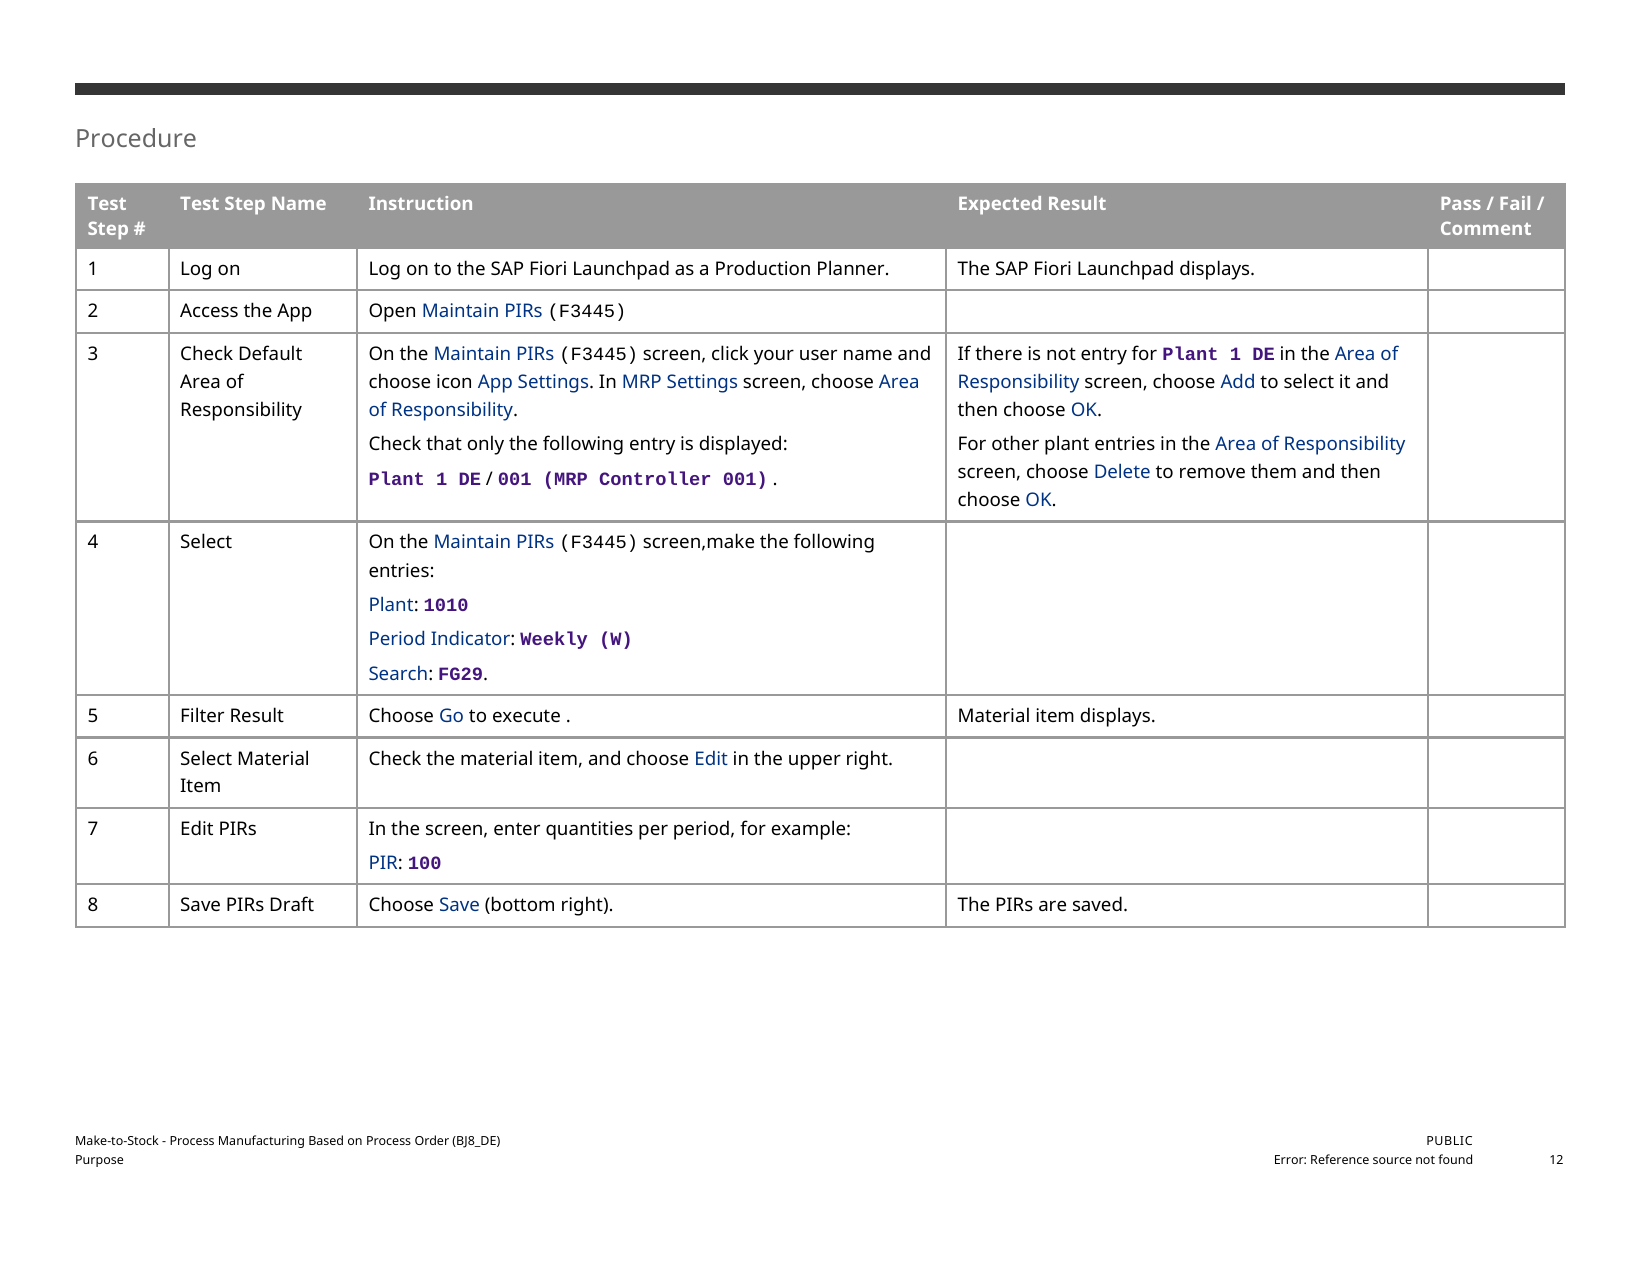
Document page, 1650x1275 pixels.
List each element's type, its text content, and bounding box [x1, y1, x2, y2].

table_header Test Step # [77, 185, 168, 247]
table_cell Log on to the SAP Fiori Launchpad as a Production Planner. [358, 249, 945, 289]
table_cell 2 [77, 291, 168, 332]
table_header Test Step Name [170, 185, 356, 247]
table_cell [947, 523, 1427, 694]
table_cell [1429, 291, 1564, 332]
table_cell Choose Save (bottom right). [358, 885, 945, 926]
table_header Instruction [358, 185, 945, 247]
table_cell Access the App [170, 291, 356, 332]
table_cell In the screen, enter quantities per period, for example: PIR: 100 [358, 809, 945, 883]
table_cell [1429, 523, 1564, 694]
table_cell [1429, 696, 1564, 736]
table_header Pass / Fail / Comment [1429, 185, 1564, 247]
table_cell Material item displays. [947, 696, 1427, 736]
table_cell Check the material item, and choose Edit in the upper right. [358, 739, 945, 807]
table_cell Filter Result [170, 696, 356, 736]
table_cell 8 [77, 885, 168, 926]
table_cell 5 [77, 696, 168, 736]
table_cell [1429, 334, 1564, 520]
table_cell On the Maintain PIRs (F3445) screen, click your user name and choose icon App Settings. In MRP Settings screen, choose Area of Responsibility. Check that only the following entry is displayed: Plant 1 DE / 001 (MRP Controller 001) . [358, 334, 945, 520]
table_cell The PIRs are saved. [947, 885, 1427, 926]
table_cell Check Default Area of Responsibility [170, 334, 356, 520]
table_cell [947, 809, 1427, 883]
table_cell 4 [77, 523, 168, 694]
table_cell If there is not entry for Plant 1 DE in the Area of Responsibility screen, choose Add to select it and then choose OK. For other plant entries in the Area of Responsibility screen, choose Delete to remove them and then choose OK. [947, 334, 1427, 520]
table_cell Select Material Item [170, 739, 356, 807]
table_cell 1 [77, 249, 168, 289]
table_cell [947, 739, 1427, 807]
table_cell 3 [77, 334, 168, 520]
table_cell [1429, 739, 1564, 807]
table_cell [947, 291, 1427, 332]
table_cell 6 [77, 739, 168, 807]
table_header Expected Result [947, 185, 1427, 247]
table_cell [1429, 809, 1564, 883]
table_cell [1429, 249, 1564, 289]
table_cell [1429, 885, 1564, 926]
title Procedure [75, 124, 1565, 153]
table_cell Edit PIRs [170, 809, 356, 883]
table_cell Log on [170, 249, 356, 289]
table_cell On the Maintain PIRs (F3445) screen,make the following entries: Plant: 1010 Period Indicator: Weekly (W) Search: FG29. [358, 523, 945, 694]
table_cell Choose Go to execute . [358, 696, 945, 736]
table_cell Select [170, 523, 356, 694]
table_cell 7 [77, 809, 168, 883]
table_cell The SAP Fiori Launchpad displays. [947, 249, 1427, 289]
table_cell Open Maintain PIRs (F3445) [358, 291, 945, 332]
table_cell Save PIRs Draft [170, 885, 356, 926]
